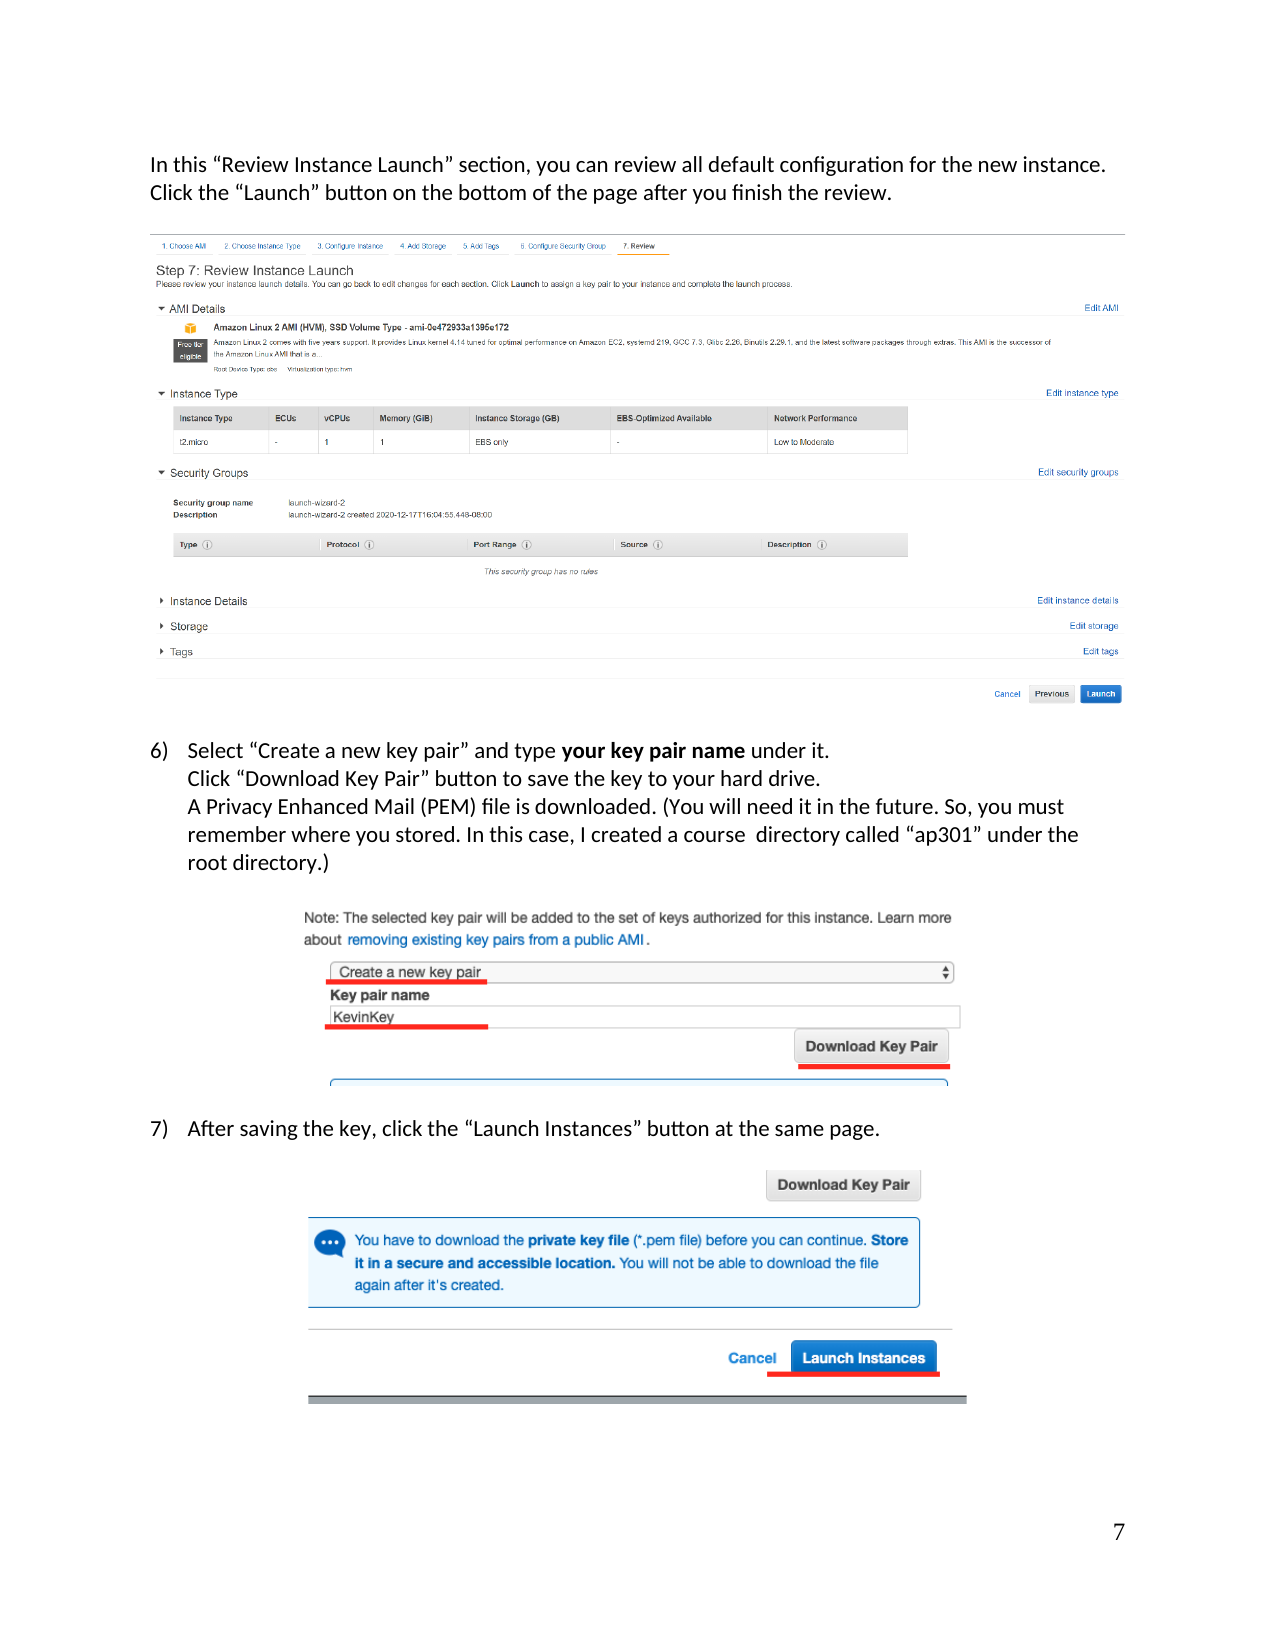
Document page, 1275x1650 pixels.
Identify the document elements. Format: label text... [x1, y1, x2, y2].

list Select “Create a new key pair” and type your key pair name under it. Click “Download Key Pair” button to save the key to your hard drive. A Privacy Enhanced Mail (PEM) file is downloaded. (You will need it in the future. So, you must remember where you stored. In this case, I created a course directory called “ap301” under the root directory.) [150, 736, 1125, 877]
picture [308, 1170, 967, 1404]
picture [303, 904, 972, 1086]
text In this “Review Instance Launch” section, you can review all default configuration for the new instance. Click the “Launch” button on the bottom of the page after you finish the review. [150, 150, 1125, 206]
list After saving the key, click the “Launch Instances” button at the same page. [150, 1114, 1125, 1142]
picture [150, 234, 1125, 709]
